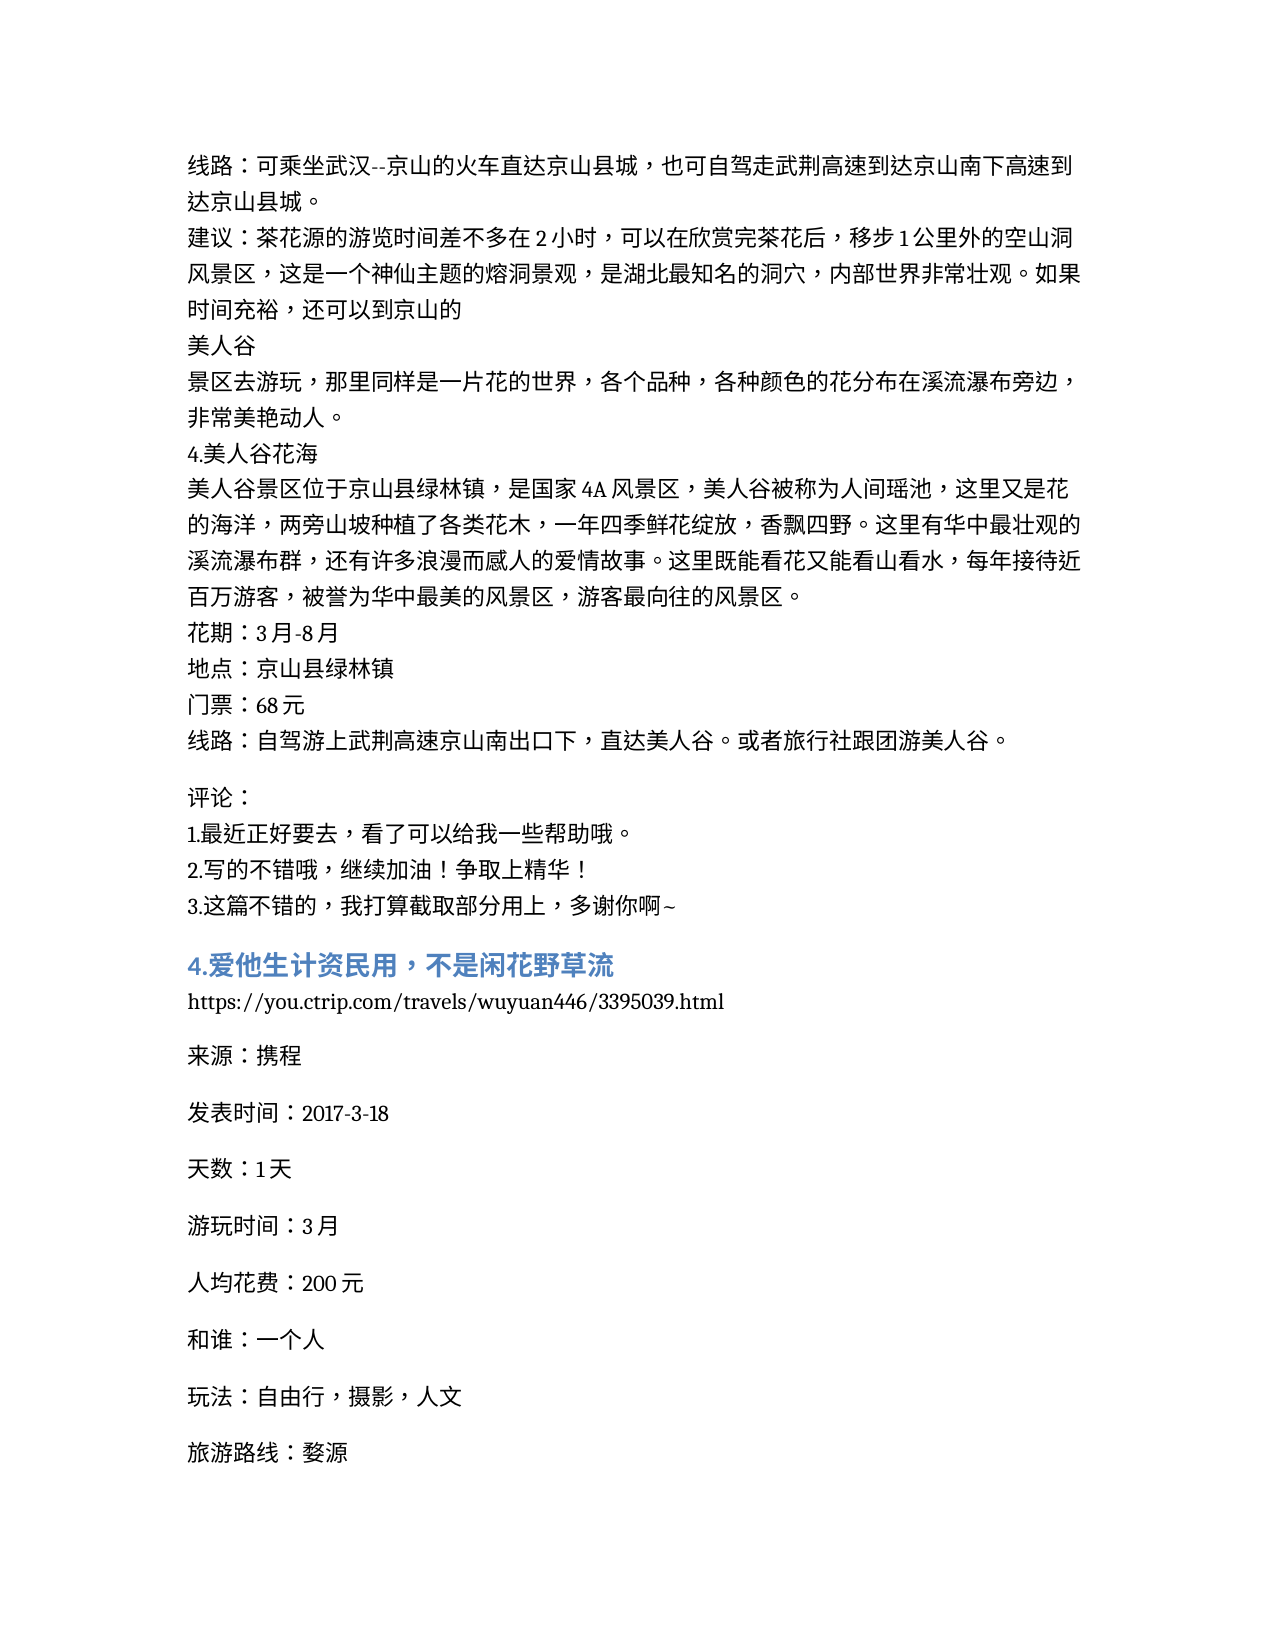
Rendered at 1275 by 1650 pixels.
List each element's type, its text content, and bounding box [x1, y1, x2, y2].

text 发表时间：2017-3-18 [187, 1097, 1087, 1128]
text 游玩时间：3 月 [187, 1210, 1087, 1241]
text 玩法：自由行，摄影，人文 [187, 1380, 1087, 1412]
text 评论： 1.最近正好要去，看了可以给我一些帮助哦。 2.写的不错哦，继续加油！争取上精华！ 3.这篇不错的，我打算截取部分用上，多谢你啊~ [187, 782, 1087, 921]
text 人均花费：200 元 [187, 1267, 1087, 1298]
text 旅游路线：婺源 [187, 1437, 1087, 1468]
text 和谁：一个人 [187, 1324, 1087, 1355]
text https://you.ctrip.com/travels/wuyuan446/3395039.html [187, 989, 1087, 1015]
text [187, 150, 1087, 756]
text 来源：携程 [187, 1040, 1087, 1071]
text 天数：1 天 [187, 1153, 1087, 1184]
subtitle 4.爱他生计资民用，不是闲花野草流 [187, 946, 1087, 983]
